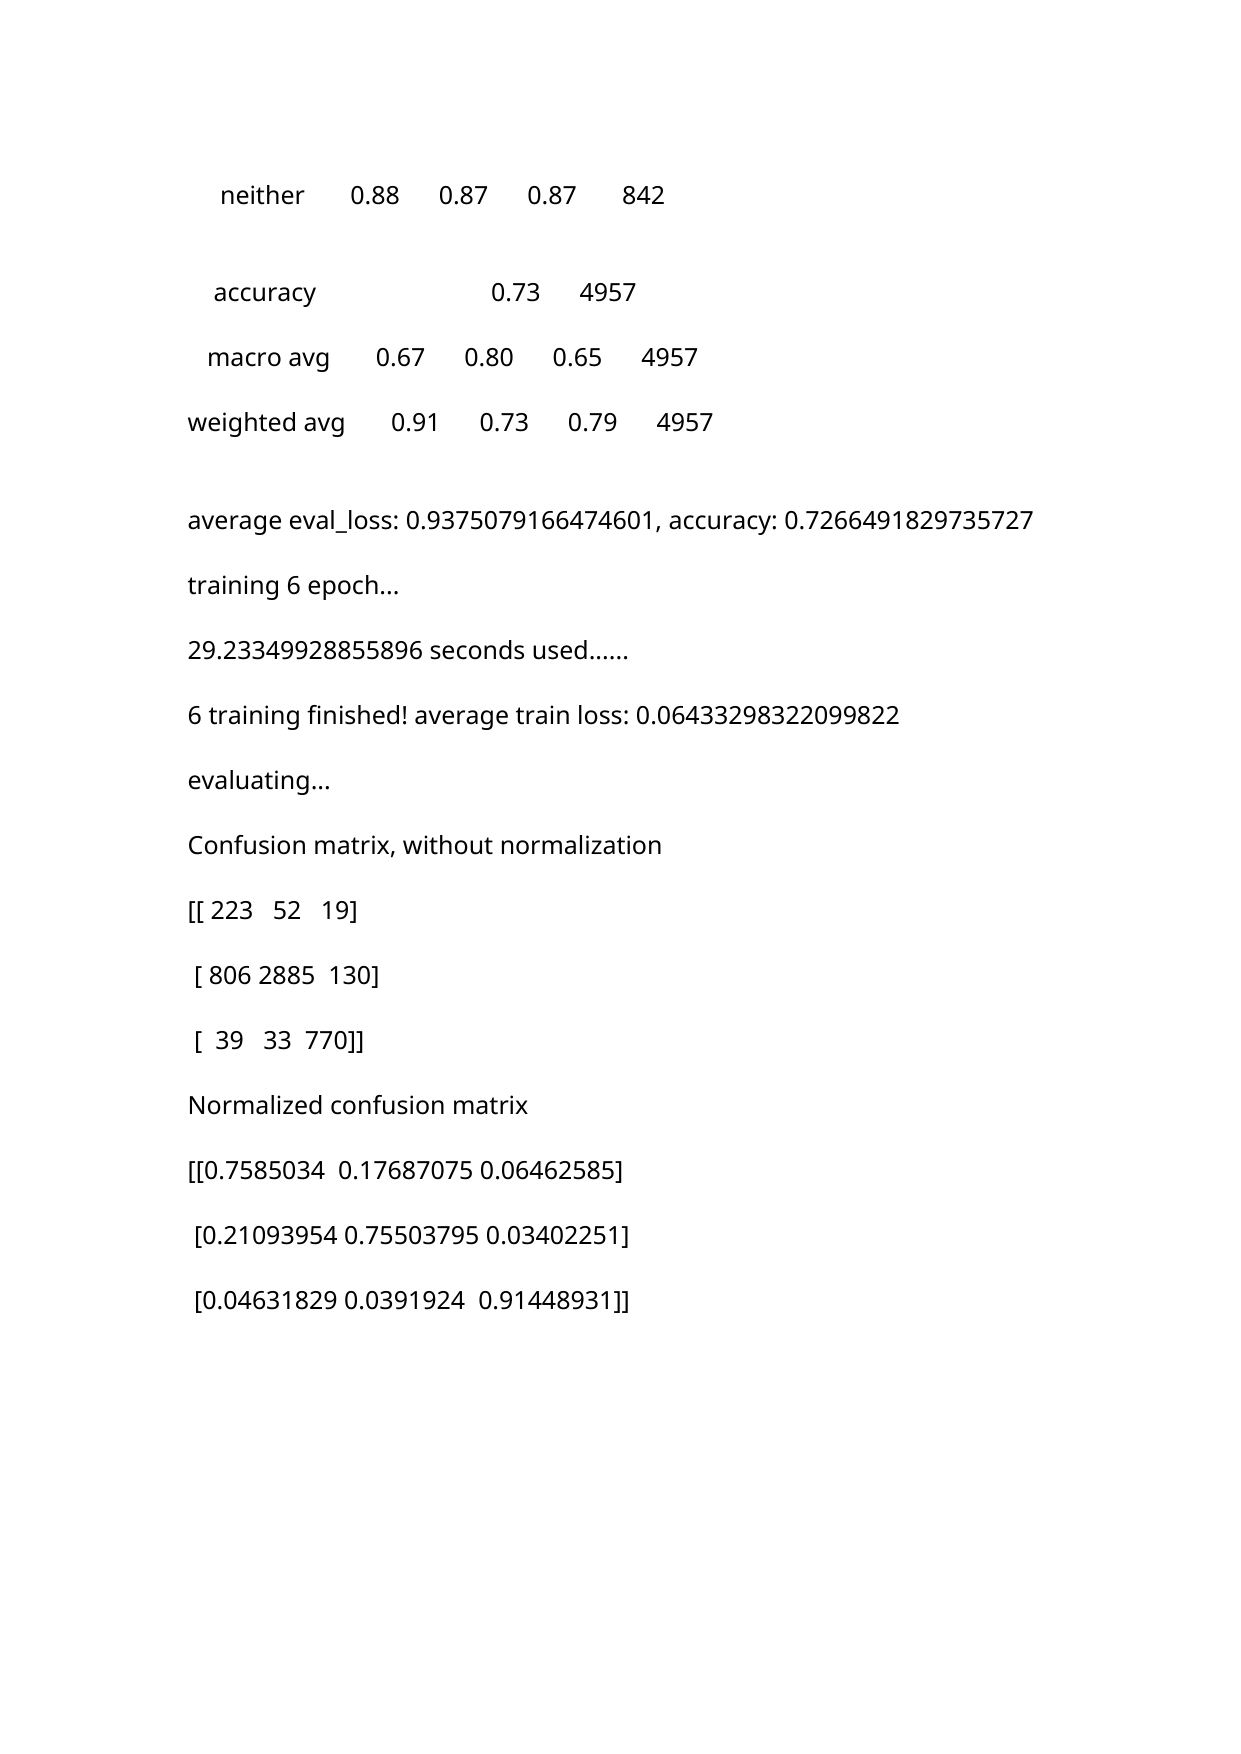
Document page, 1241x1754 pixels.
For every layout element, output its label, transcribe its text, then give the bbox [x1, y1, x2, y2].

text average eval_loss: 0.9375079166474601, accuracy: 0.7266491829735727 [187, 487, 1053, 552]
text Confusion matrix, without normalization [187, 812, 1053, 877]
text [ 806 2885 130] [187, 942, 1053, 1007]
text [0.21093954 0.75503795 0.03402251] [187, 1202, 1053, 1267]
text [[0.7585034 0.17687075 0.06462585] [187, 1137, 1053, 1202]
text macro avg 0.67 0.80 0.65 4957 [187, 324, 1053, 389]
text [ 39 33 770]] [187, 1007, 1053, 1072]
text 29.23349928855896 seconds used...... [187, 617, 1053, 682]
text neither 0.88 0.87 0.87 842 [187, 162, 1053, 227]
text accuracy 0.73 4957 [187, 259, 1053, 324]
text training 6 epoch... [187, 552, 1053, 617]
text 6 training finished! average train loss: 0.06433298322099822 [187, 682, 1053, 747]
text weighted avg 0.91 0.73 0.79 4957 [187, 389, 1053, 454]
text evaluating... [187, 747, 1053, 812]
text [[ 223 52 19] [187, 877, 1053, 942]
text Normalized confusion matrix [187, 1072, 1053, 1137]
text [0.04631829 0.0391924 0.91448931]] [187, 1267, 1053, 1332]
